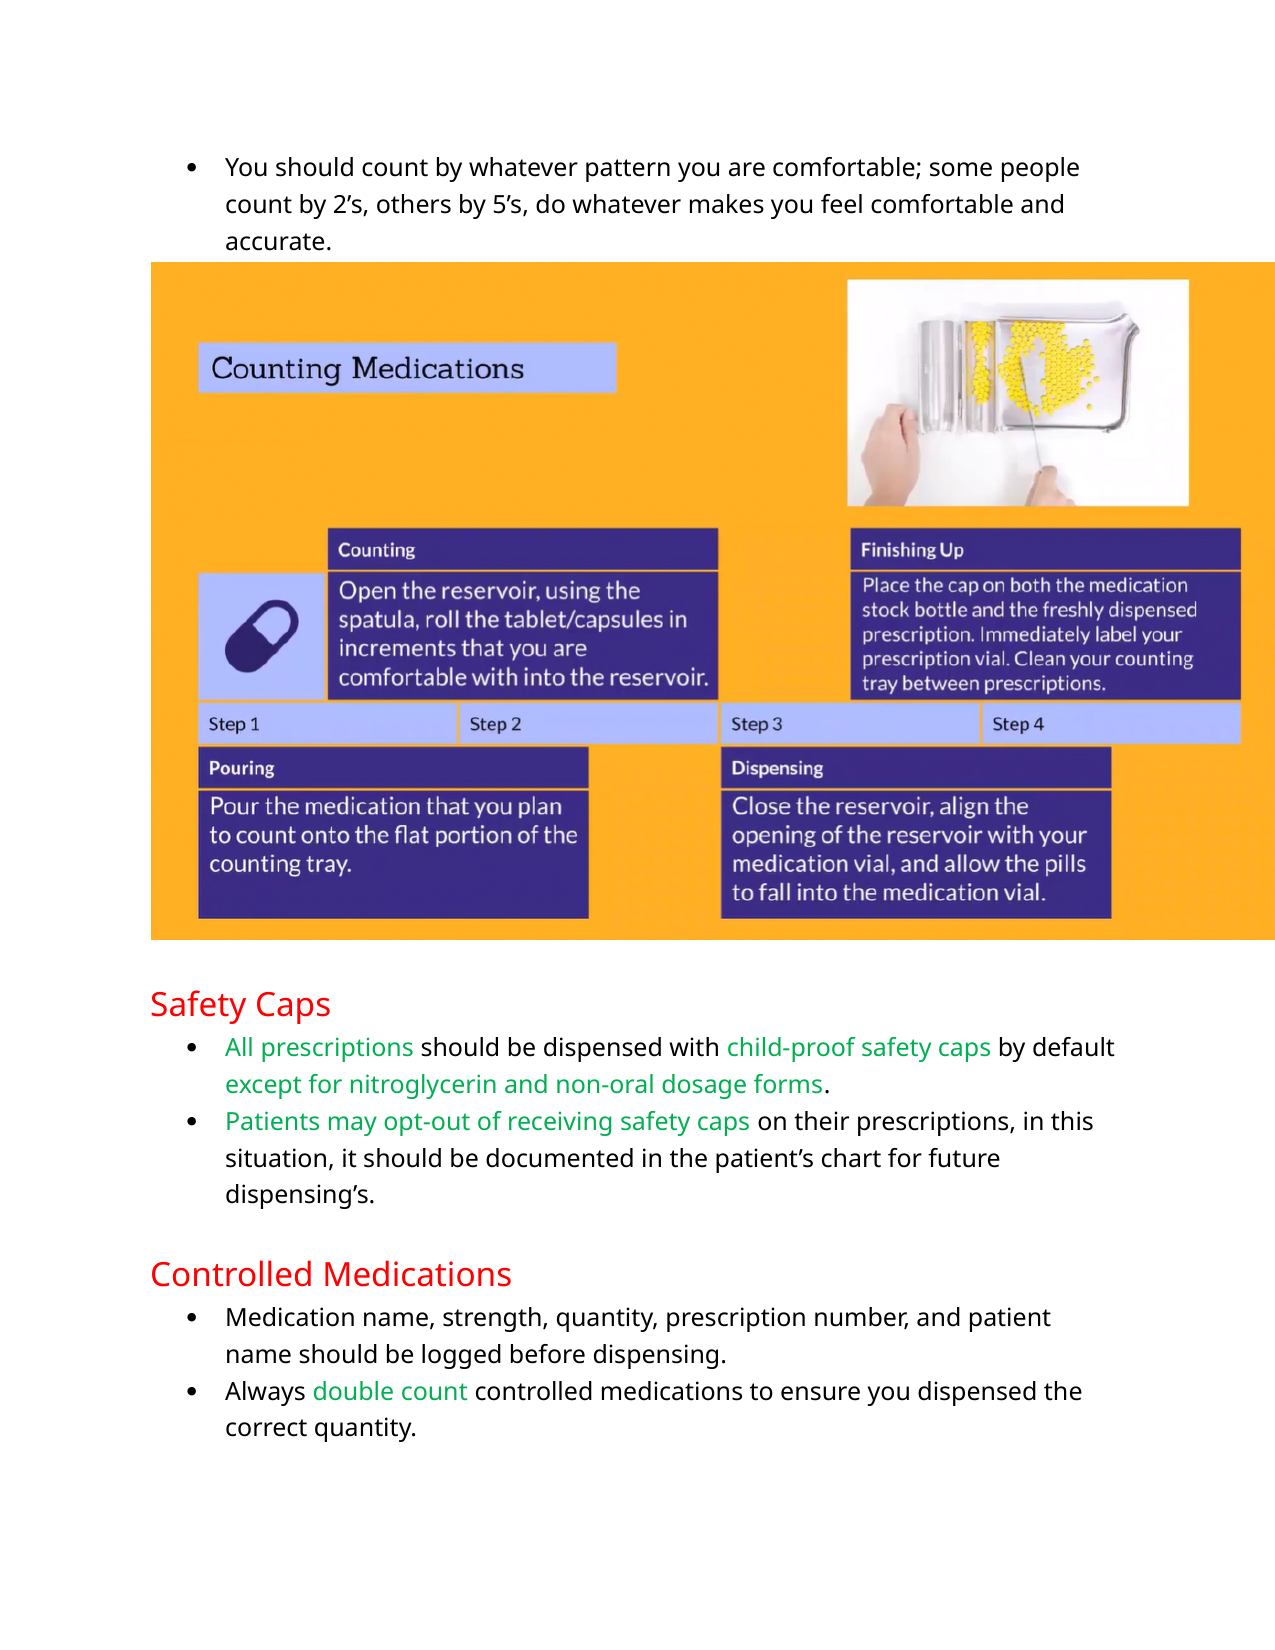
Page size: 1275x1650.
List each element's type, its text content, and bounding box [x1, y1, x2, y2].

text Controlled Medications [150, 1251, 1125, 1296]
list All prescriptions should be dispensed with child-proof safety caps by default except for nitroglycerin and non-oral dosage forms. [187, 1030, 1125, 1101]
list Patients may opt-out of receiving safety caps on their prescriptions, in this situation, it should be documented in the patient’s chart for future dispensing’s. [187, 1104, 1125, 1211]
picture [150, 260, 1275, 942]
list Always double count controlled medications to ensure you dispensed the correct quantity. [187, 1373, 1125, 1444]
text Safety Caps [150, 981, 1125, 1027]
list You should count by whatever pattern you are comfortable; some people count by 2’s, others by 5’s, do whatever makes you feel comfortable and accurate. [187, 150, 1125, 258]
list Medication name, strength, quantity, prescription number, and patient name should be logged before dispensing. [187, 1300, 1125, 1371]
